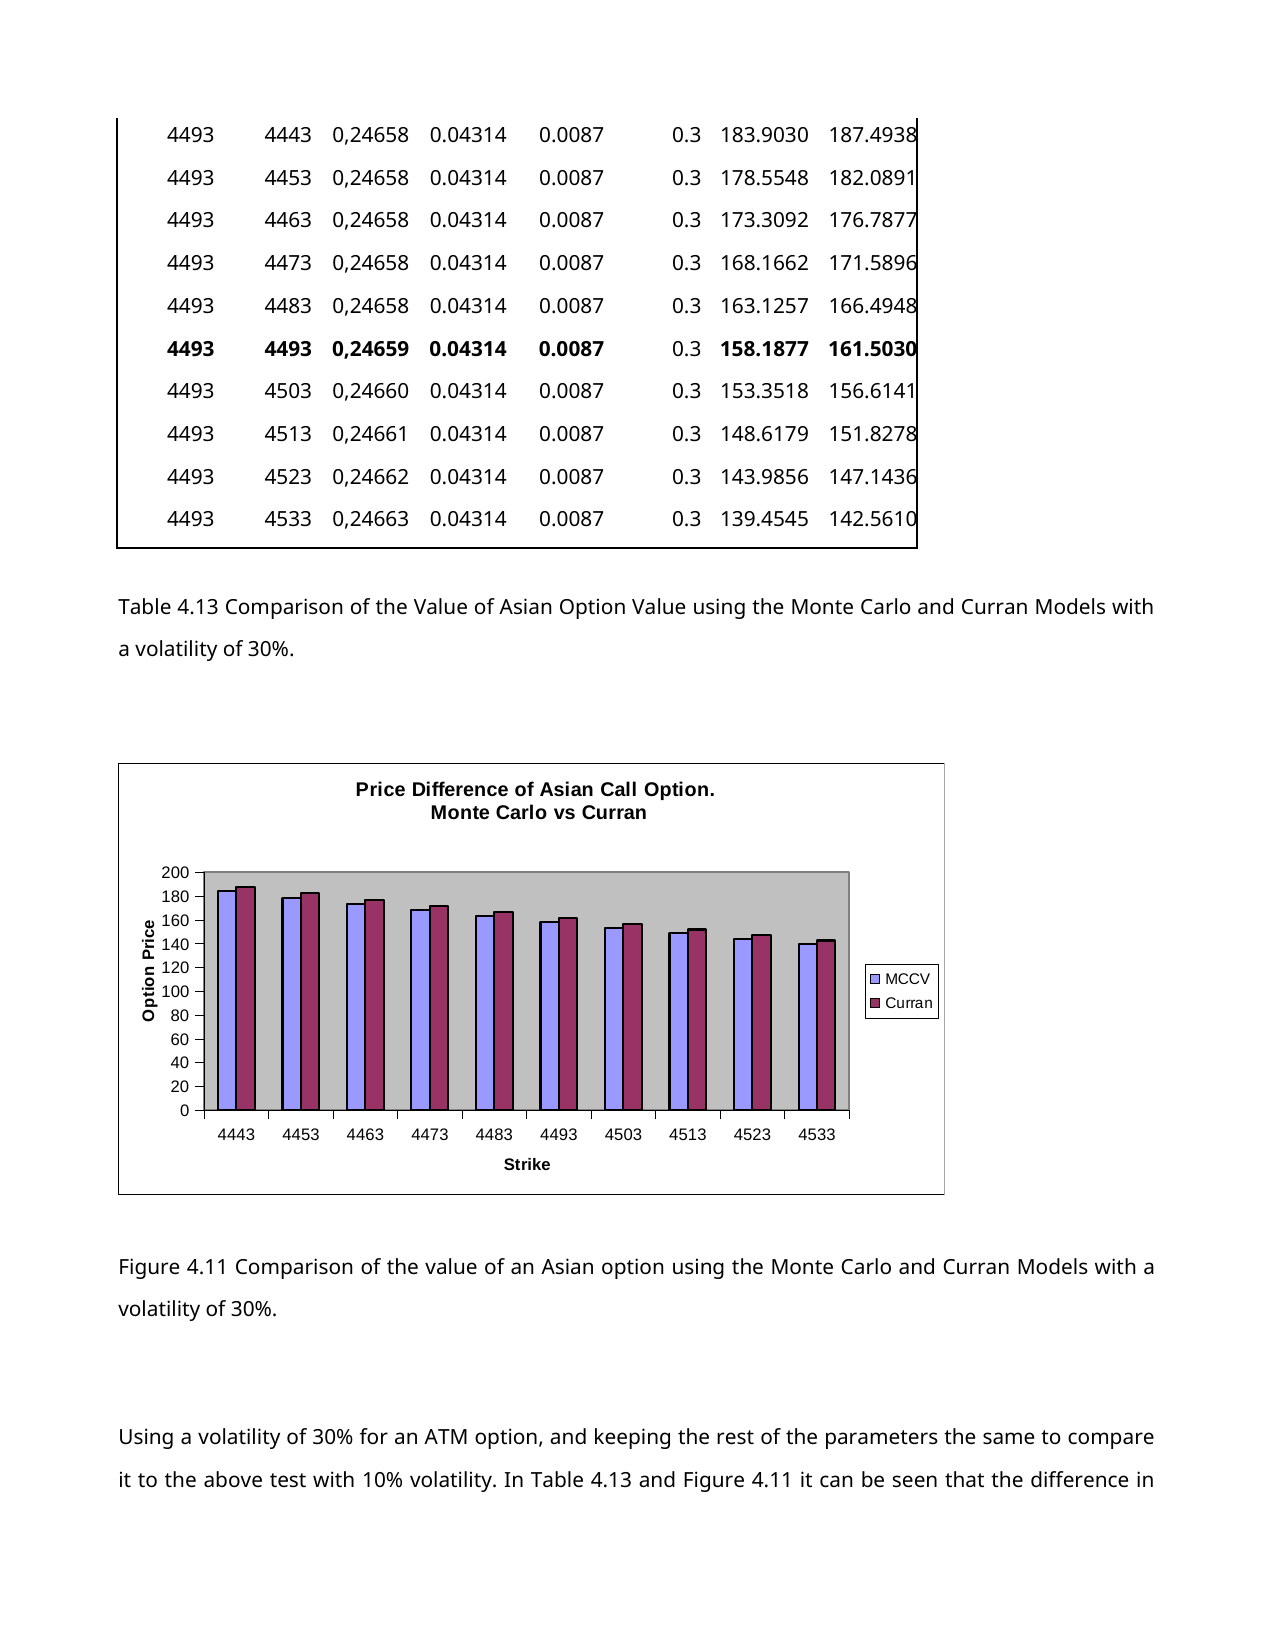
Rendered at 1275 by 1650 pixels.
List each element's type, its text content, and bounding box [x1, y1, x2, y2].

text Figure 4.11 Comparison of the value of an Asian option using the and Curran Models with a volatility of 30%. [118, 1252, 1157, 1323]
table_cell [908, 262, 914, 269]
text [118, 1422, 1157, 1493]
text Table 4.13 Comparison of the Value of Asian Option Value using the and Curran Models with a volatility of 30%. [118, 592, 1157, 663]
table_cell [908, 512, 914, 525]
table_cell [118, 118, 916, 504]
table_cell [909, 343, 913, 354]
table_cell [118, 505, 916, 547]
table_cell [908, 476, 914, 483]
